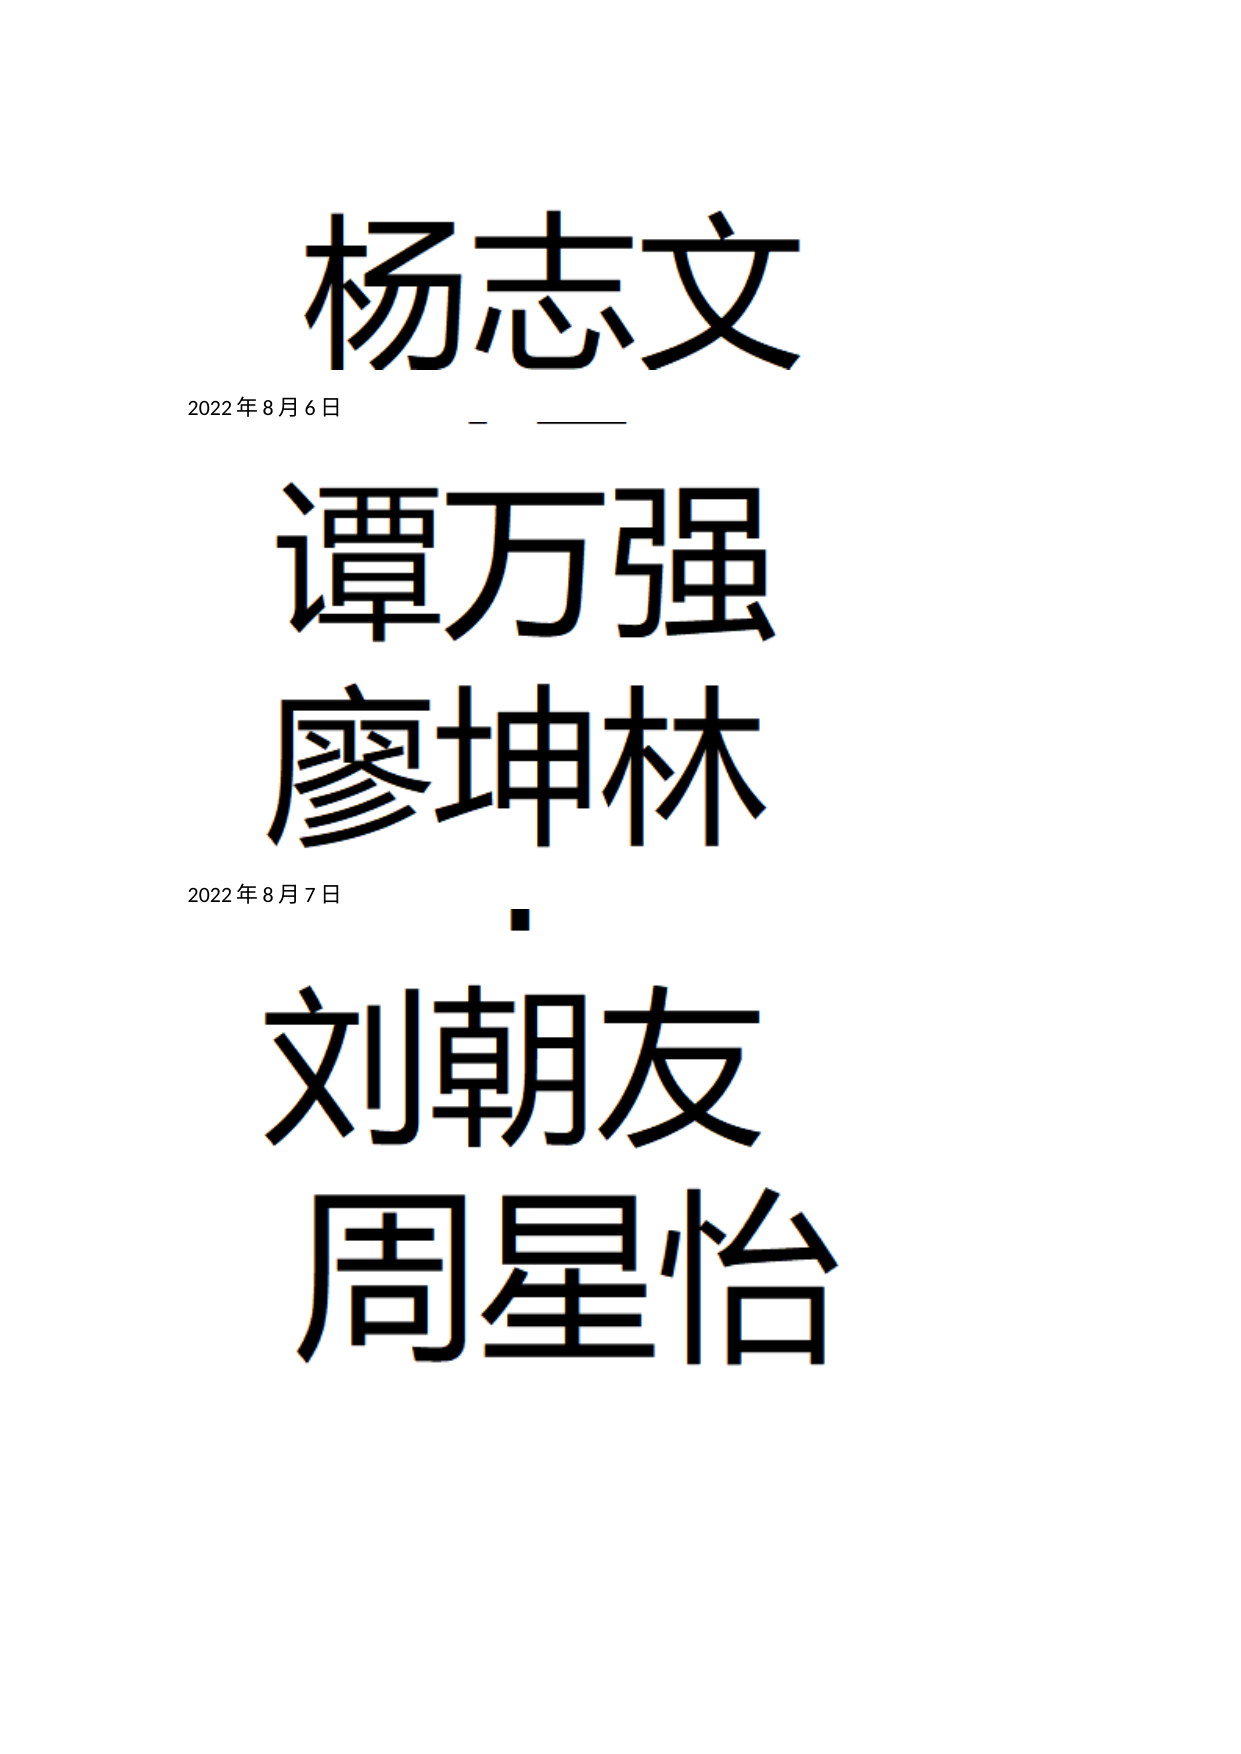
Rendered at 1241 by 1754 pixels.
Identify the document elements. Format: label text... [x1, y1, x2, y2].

text 2022年8月7日 [187, 877, 1053, 909]
picture [187, 1169, 920, 1373]
picture [187, 909, 866, 1163]
picture [231, 162, 880, 370]
picture [187, 422, 858, 669]
text 2022年8月6日 [187, 389, 1053, 422]
picture [187, 682, 835, 867]
